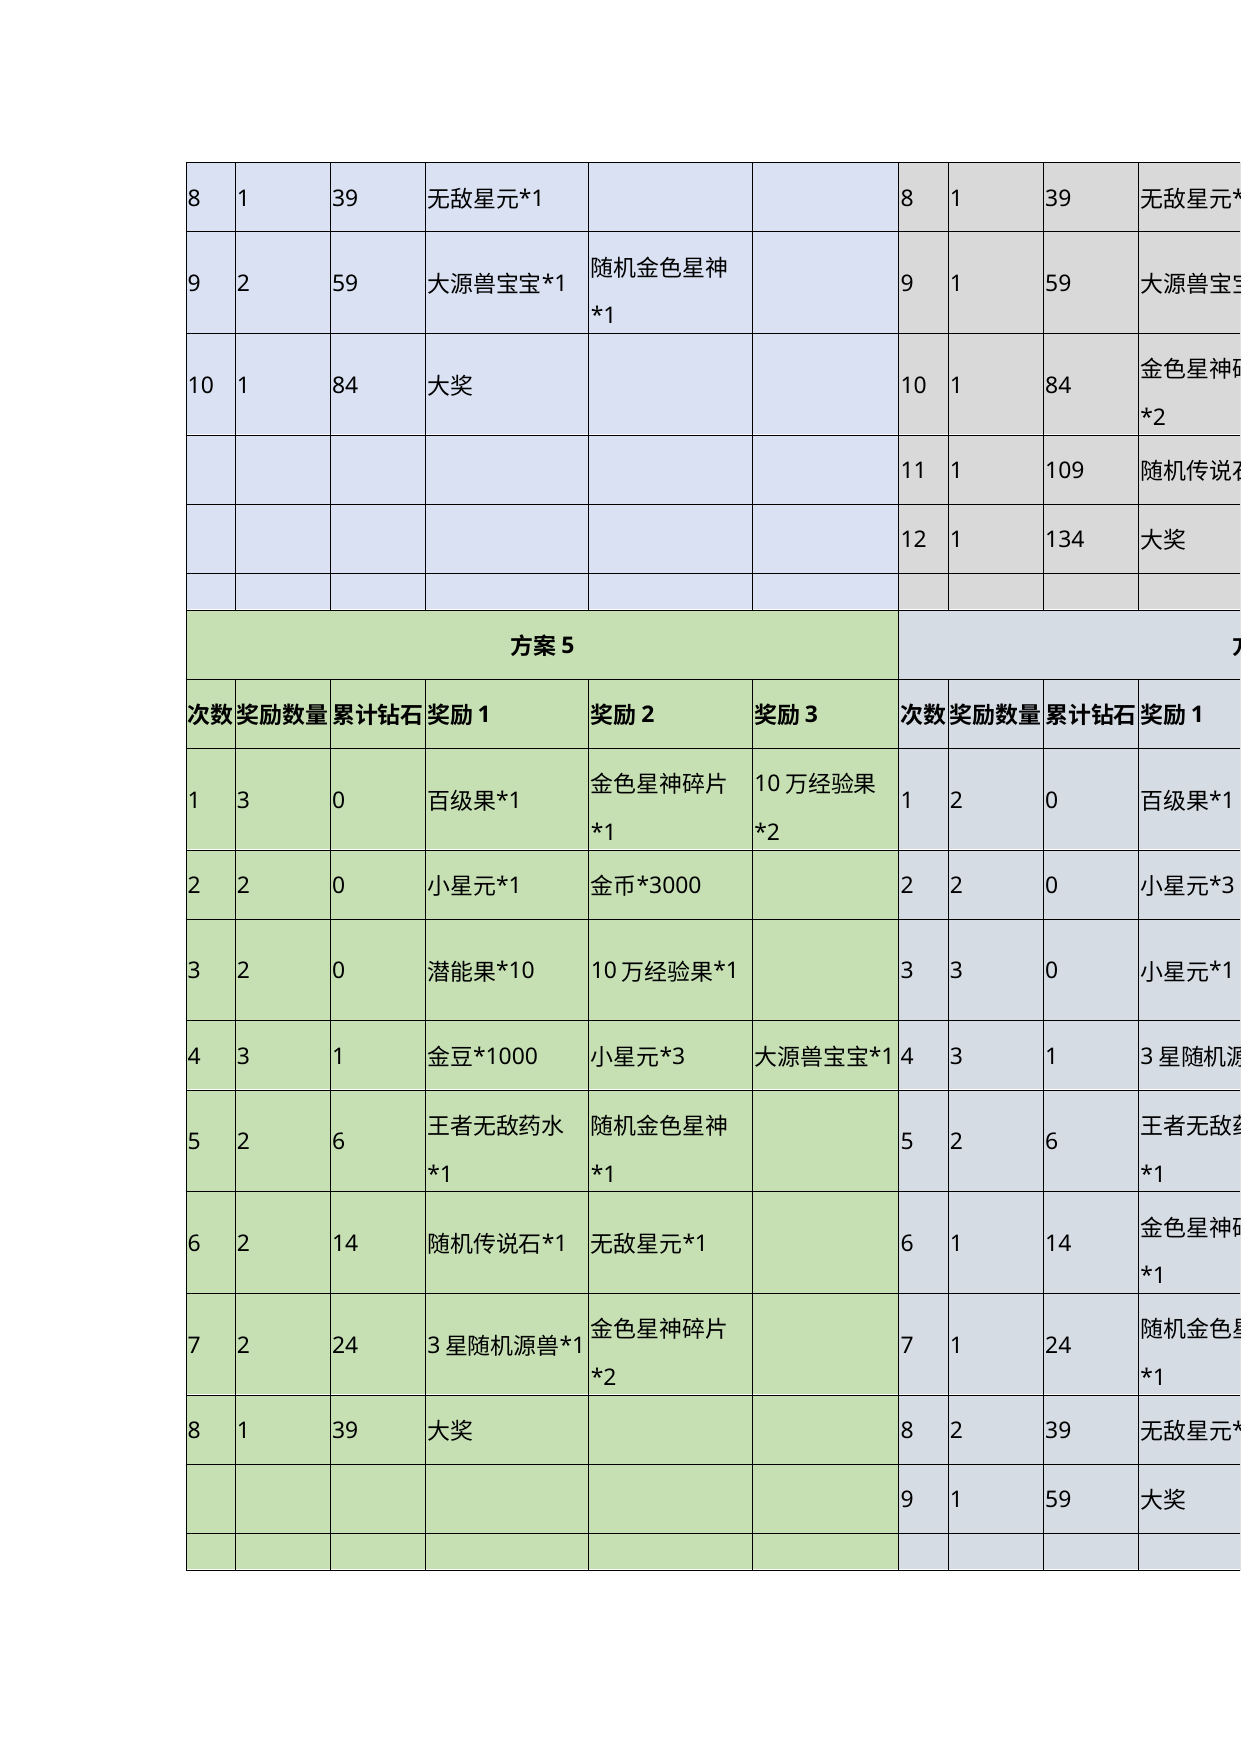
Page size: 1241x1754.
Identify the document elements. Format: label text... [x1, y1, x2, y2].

table_cell 7 [899, 1294, 948, 1394]
table_cell 2 [949, 1091, 1043, 1191]
table_cell [589, 505, 752, 573]
table_cell 金豆*1000 [426, 1021, 588, 1089]
table_cell 2 [236, 1091, 330, 1191]
table_cell [187, 505, 235, 573]
table_cell [589, 1396, 752, 1464]
table_cell 59 [1044, 1465, 1138, 1533]
table_cell 大源兽宝宝*1 [426, 232, 588, 333]
table_cell [426, 574, 588, 609]
table_cell 大奖 [426, 1396, 588, 1464]
table_cell [899, 574, 948, 609]
table_cell [1139, 1534, 1240, 1569]
table_cell 59 [331, 232, 425, 333]
table_cell [331, 505, 425, 573]
table_cell 84 [331, 334, 425, 434]
table_cell 2 [899, 851, 948, 919]
table_cell 4 [187, 1021, 235, 1089]
table_cell 3 [187, 920, 235, 1020]
table_cell [753, 574, 898, 609]
table_cell [589, 163, 752, 231]
table_cell 1 [949, 1192, 1043, 1293]
table_cell 大源兽宝宝*1 [753, 1021, 898, 1089]
table_cell [753, 1534, 898, 1569]
table_cell 1 [949, 436, 1043, 504]
table_cell 金币*3000 [589, 851, 752, 919]
table_cell 0 [1044, 920, 1138, 1020]
table_cell 次数 [899, 680, 948, 748]
table_cell [949, 1534, 1043, 1569]
table_cell 11 [899, 436, 948, 504]
table_cell [589, 436, 752, 504]
table_cell [589, 1465, 752, 1533]
table_cell [426, 1534, 588, 1569]
table_cell 小星元*1 [426, 851, 588, 919]
table_cell 次数 [187, 680, 235, 748]
table_cell 2 [949, 749, 1043, 849]
table_cell 1 [899, 749, 948, 849]
table_cell 1 [949, 1294, 1043, 1394]
table_cell [1139, 574, 1240, 609]
table_cell 14 [1044, 1192, 1138, 1293]
table_cell 1 [949, 505, 1043, 573]
table_cell [753, 334, 898, 434]
table_cell 金色星神碎片*2 [589, 1294, 752, 1394]
table_cell 随机传说石*1 [1139, 436, 1240, 504]
table_cell 奖励1 [1139, 680, 1240, 748]
table_cell 累计钻石 [331, 680, 425, 748]
table_cell [426, 505, 588, 573]
table_cell [899, 1534, 948, 1569]
table_cell 2 [949, 851, 1043, 919]
table_cell 方案5 [187, 611, 898, 679]
table_cell 3星随机源兽*1 [1139, 1021, 1240, 1089]
table_cell 2 [187, 851, 235, 919]
table_cell [187, 574, 235, 609]
table_cell 3 [236, 1021, 330, 1089]
table_cell 3 [949, 1021, 1043, 1089]
table_cell [753, 1294, 898, 1394]
table_cell 39 [331, 163, 425, 231]
table_cell 84 [1044, 334, 1138, 434]
table_cell 金色星神碎片*2 [1139, 334, 1240, 434]
table_cell 3 [236, 749, 330, 849]
table_cell 6 [187, 1192, 235, 1293]
table_cell 8 [187, 163, 235, 231]
table_cell 1 [236, 163, 330, 231]
table_cell [1044, 574, 1138, 609]
table_cell 小星元*1 [1139, 920, 1240, 1020]
table_cell 3 [949, 920, 1043, 1020]
table_cell [753, 1192, 898, 1293]
table_cell 109 [1044, 436, 1138, 504]
table_cell [236, 1465, 330, 1533]
table_cell 5 [899, 1091, 948, 1191]
table_cell [331, 436, 425, 504]
table_cell 1 [949, 1465, 1043, 1533]
table_cell 1 [236, 1396, 330, 1464]
table_cell 2 [949, 1396, 1043, 1464]
table_cell 王者无敌药水*1 [1139, 1091, 1240, 1191]
table_cell 百级果*1 [1139, 749, 1240, 849]
table_cell [426, 1465, 588, 1533]
table_cell [753, 1396, 898, 1464]
table_cell 9 [899, 1465, 948, 1533]
table_cell 奖励1 [426, 680, 588, 748]
table_cell 奖励数量 [236, 680, 330, 748]
table_cell [753, 436, 898, 504]
table_cell 2 [236, 920, 330, 1020]
table_cell 累计钻石 [1044, 680, 1138, 748]
table_cell 8 [187, 1396, 235, 1464]
table_cell [1044, 1534, 1138, 1569]
table_cell 无敌星元*1 [1139, 1396, 1240, 1464]
table_cell 百级果*1 [426, 749, 588, 849]
table_cell [753, 163, 898, 231]
table_cell 6 [1044, 1091, 1138, 1191]
table_cell 3 [899, 920, 948, 1020]
table_cell 4 [899, 1021, 948, 1089]
table_cell 1 [236, 334, 330, 434]
table_cell [589, 334, 752, 434]
table_cell [236, 1534, 330, 1569]
table_cell 9 [899, 232, 948, 333]
table_cell [949, 574, 1043, 609]
table_cell 2 [236, 851, 330, 919]
table_cell [187, 436, 235, 504]
table_cell 1 [949, 232, 1043, 333]
table_cell 0 [331, 851, 425, 919]
table_cell [753, 1465, 898, 1533]
table_cell 8 [899, 163, 948, 231]
table_cell 134 [1044, 505, 1138, 573]
table_cell 小星元*3 [1139, 851, 1240, 919]
table_cell 随机金色星神*1 [589, 1091, 752, 1191]
table_cell 随机金色星神*1 [589, 232, 752, 333]
table_cell 0 [1044, 851, 1138, 919]
table_cell 6 [899, 1192, 948, 1293]
table_cell 1 [331, 1021, 425, 1089]
table_cell 24 [331, 1294, 425, 1394]
table_cell 1 [949, 163, 1043, 231]
table_cell 1 [949, 334, 1043, 434]
table_cell 奖励2 [589, 680, 752, 748]
table_cell 大奖 [426, 334, 588, 434]
table_cell 6 [331, 1091, 425, 1191]
table_cell [331, 1465, 425, 1533]
table_cell 潜能果*10 [426, 920, 588, 1020]
table_cell 1 [1044, 1021, 1138, 1089]
table_cell 14 [331, 1192, 425, 1293]
table_cell 大奖 [1139, 1465, 1240, 1533]
table_cell 59 [1044, 232, 1138, 333]
table_cell 2 [236, 1192, 330, 1293]
table_cell 8 [899, 1396, 948, 1464]
table_cell 奖励数量 [949, 680, 1043, 748]
table_cell [236, 574, 330, 609]
table_cell [236, 436, 330, 504]
table_cell 24 [1044, 1294, 1138, 1394]
table_cell 0 [1044, 749, 1138, 849]
table_cell 无敌星元*1 [426, 163, 588, 231]
table_cell 10 [899, 334, 948, 434]
table_cell [753, 232, 898, 333]
table_cell 金色星神碎片*1 [1139, 1192, 1240, 1293]
table_cell [426, 436, 588, 504]
table_cell [753, 920, 898, 1020]
table_cell 无敌星元*1 [1139, 163, 1240, 231]
table_cell 0 [331, 920, 425, 1020]
table_cell 2 [236, 232, 330, 333]
table_cell [589, 1534, 752, 1569]
table_cell 9 [187, 232, 235, 333]
table_cell 方案6 [899, 611, 1240, 679]
table_cell 3星随机源兽*1 [426, 1294, 588, 1394]
table_cell 12 [899, 505, 948, 573]
table_cell 39 [1044, 1396, 1138, 1464]
table_cell 金色星神碎片*1 [589, 749, 752, 849]
table_cell 大奖 [1139, 505, 1240, 573]
table_cell 39 [331, 1396, 425, 1464]
table_cell 10 [187, 334, 235, 434]
table_cell 大源兽宝宝*1 [1139, 232, 1240, 333]
table_cell [187, 1465, 235, 1533]
table_cell 39 [1044, 163, 1138, 231]
table_cell [753, 505, 898, 573]
table_cell [753, 1091, 898, 1191]
table_cell 随机传说石*1 [426, 1192, 588, 1293]
table_cell 1 [187, 749, 235, 849]
table_cell 10万经验果*1 [589, 920, 752, 1020]
table_cell 10万经验果*2 [753, 749, 898, 849]
table_cell 奖励3 [753, 680, 898, 748]
table_cell 0 [331, 749, 425, 849]
table_cell 王者无敌药水*1 [426, 1091, 588, 1191]
table_cell [331, 1534, 425, 1569]
table_cell 小星元*3 [589, 1021, 752, 1089]
table_cell 7 [187, 1294, 235, 1394]
table_cell 2 [236, 1294, 330, 1394]
table_cell 5 [187, 1091, 235, 1191]
table_cell [331, 574, 425, 609]
table_cell 随机金色星神*1 [1139, 1294, 1240, 1394]
table_cell [589, 574, 752, 609]
table_cell [753, 851, 898, 919]
table_cell [236, 505, 330, 573]
table_cell 无敌星元*1 [589, 1192, 752, 1293]
table_cell [187, 1534, 235, 1569]
